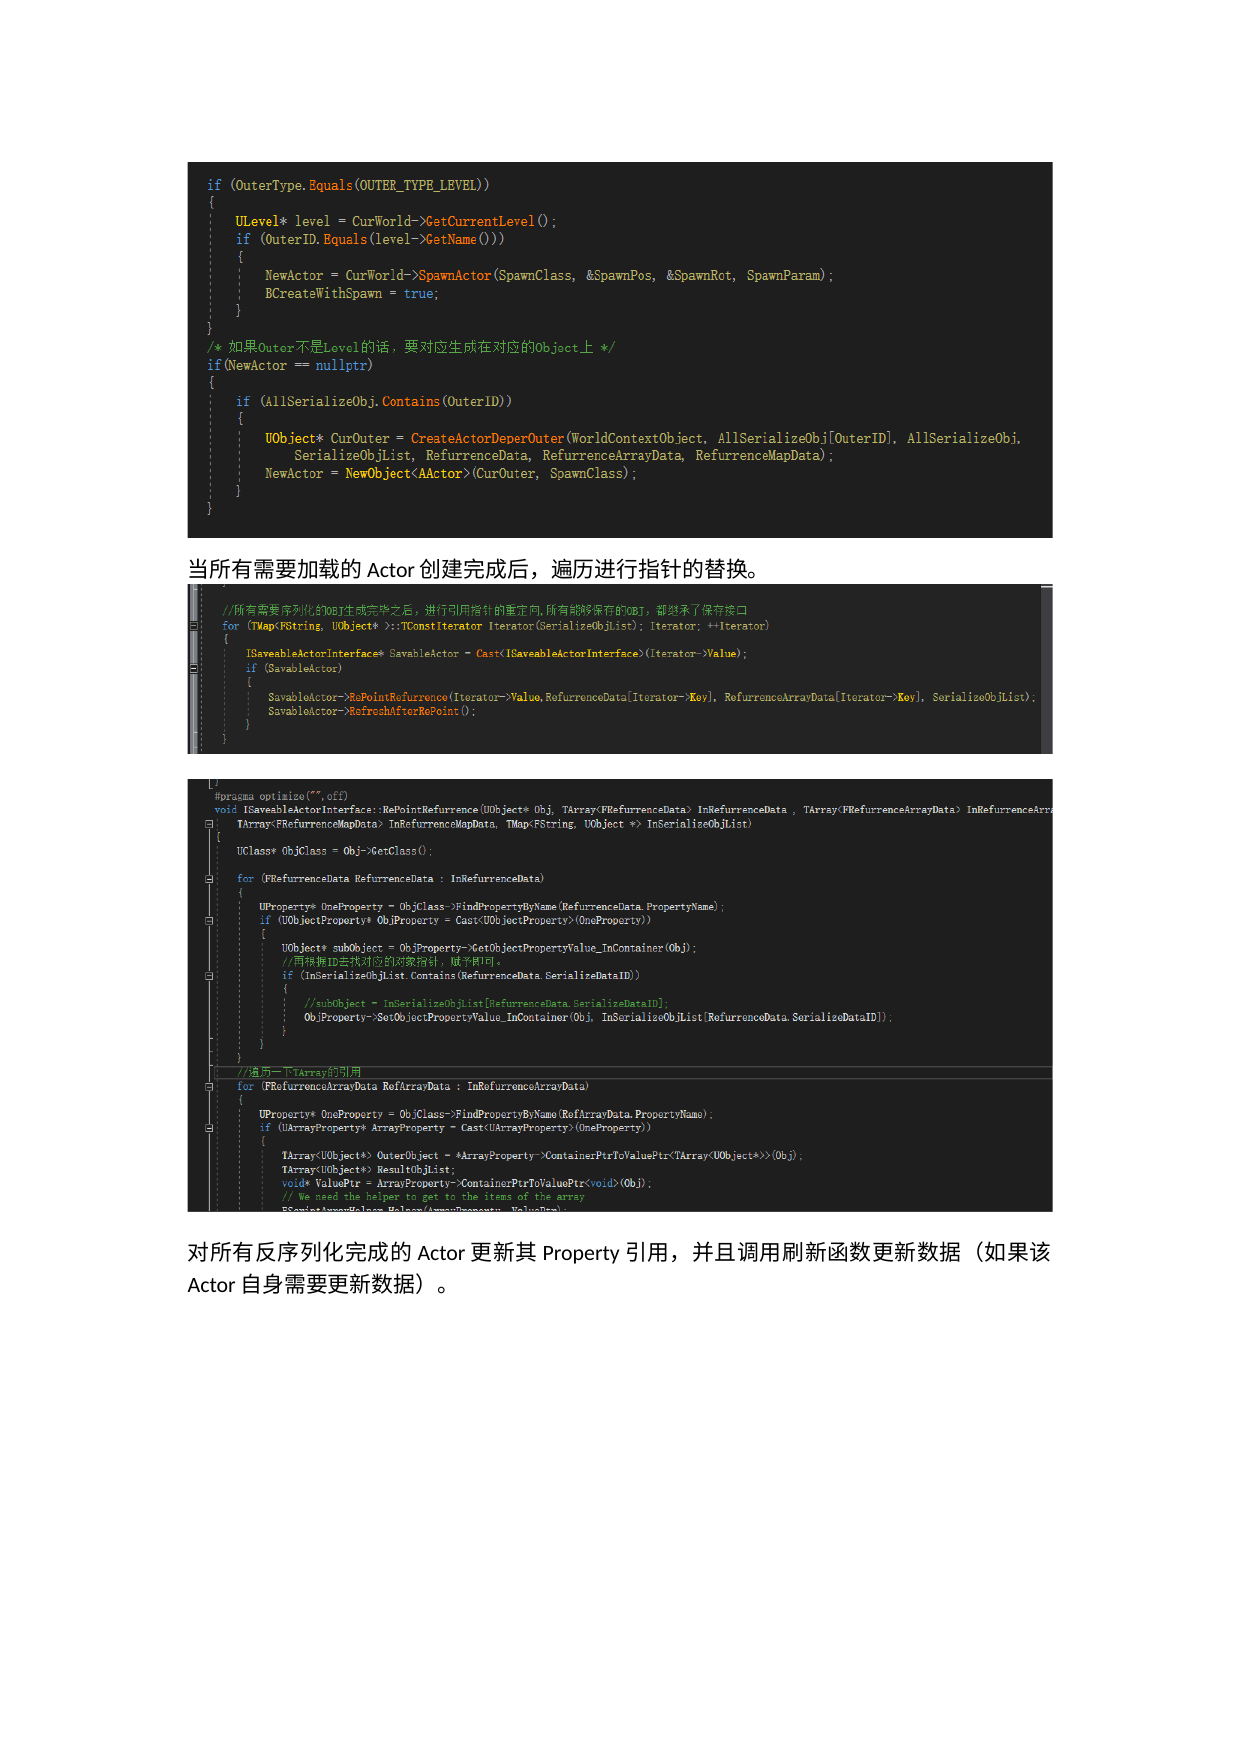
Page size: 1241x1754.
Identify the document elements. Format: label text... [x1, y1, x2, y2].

picture [187, 779, 1053, 1212]
text 对所有反序列化完成的Actor更新其Property引用，并且调用刷新函数更新数据（如果该Actor自身需要更新数据）。 [187, 1234, 1053, 1299]
picture [187, 584, 1053, 754]
picture [187, 162, 1053, 538]
text 当所有需要加载的Actor创建完成后，遍历进行指针的替换。 [187, 552, 1053, 584]
